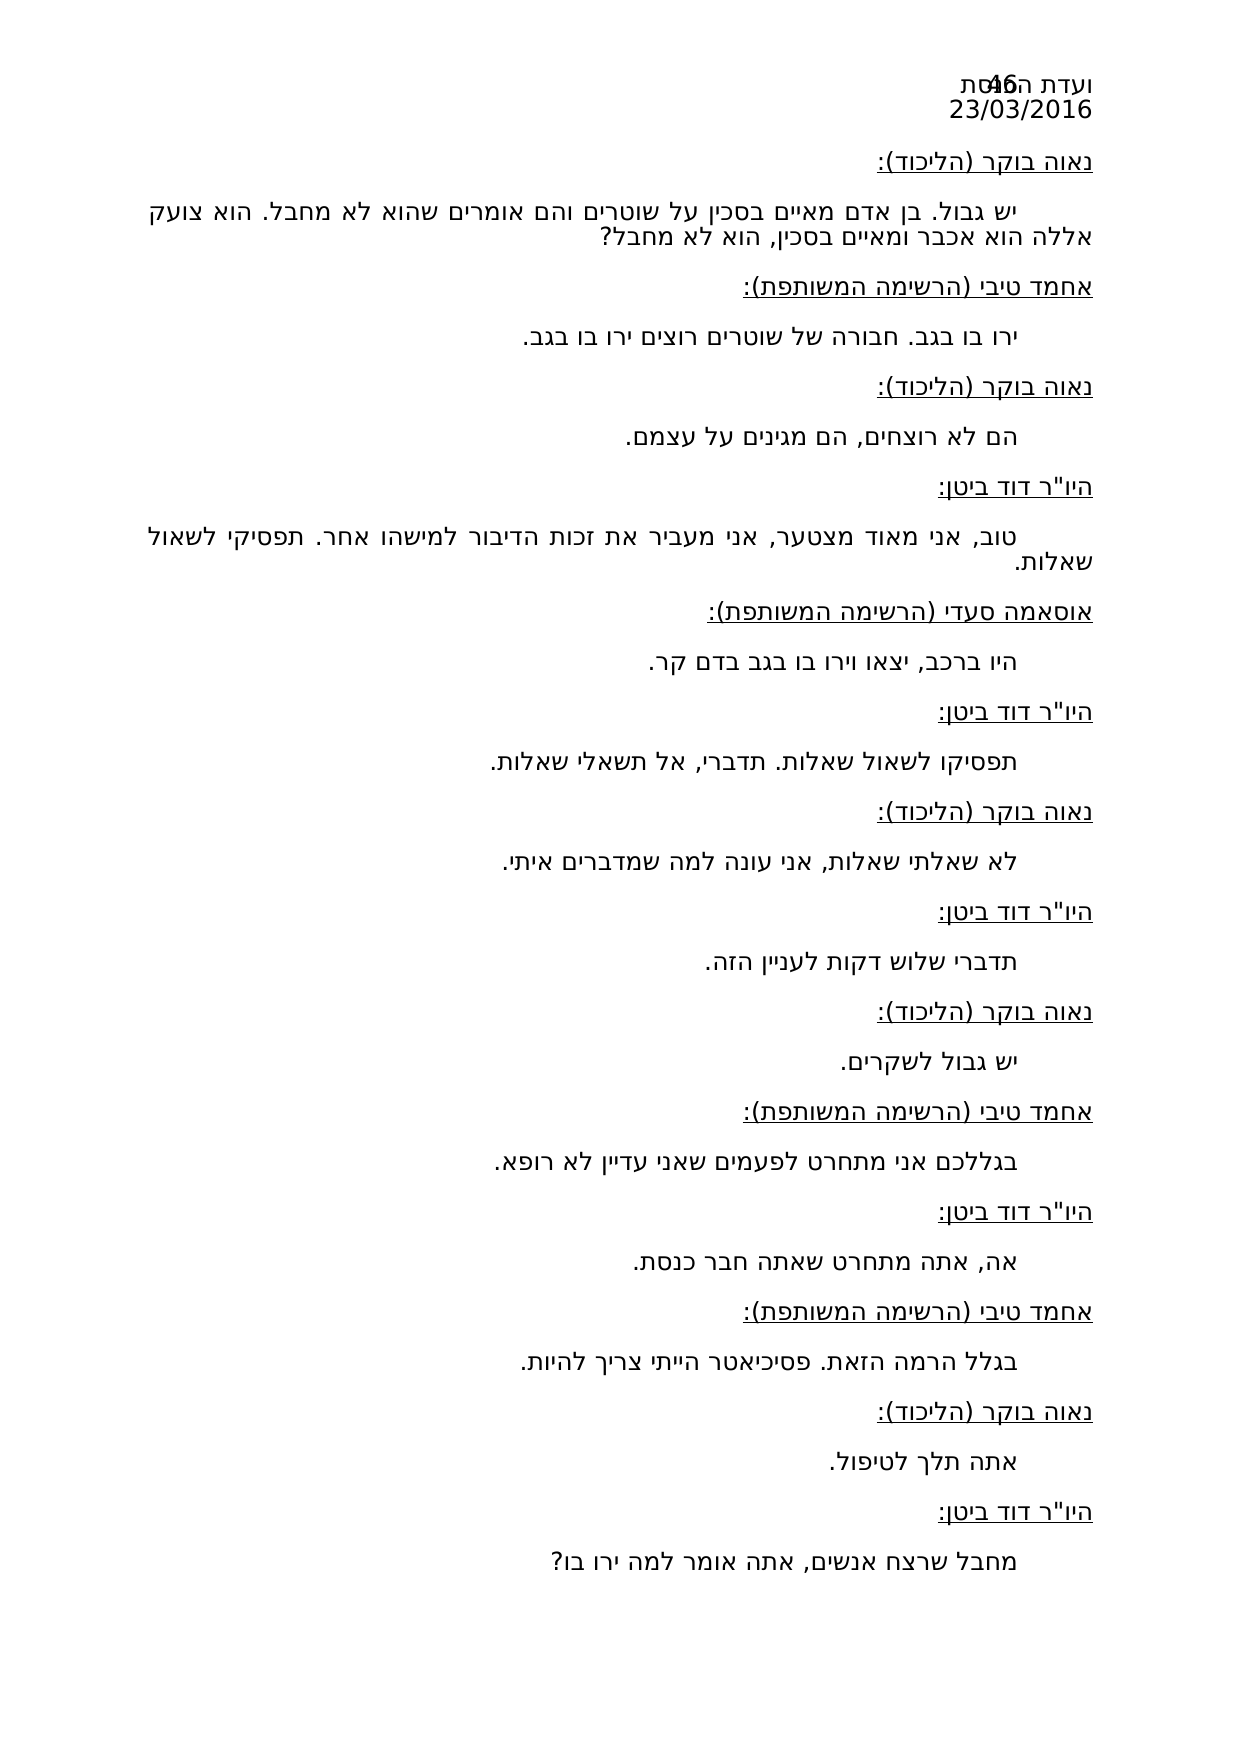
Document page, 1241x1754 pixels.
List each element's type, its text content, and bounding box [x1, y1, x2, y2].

text בגלל הרמה הזאת. פסיכיאטר הייתי צריך להיות. [147, 1350, 1093, 1375]
text נאוה בוקר (הליכוד): [147, 375, 1093, 400]
text תדברי שלוש דקות לעניין הזה. [147, 950, 1093, 975]
text מחבל שרצח אנשים, אתה אומר למה ירו בו? [147, 1550, 1093, 1575]
text היו"ר דוד ביטן: [147, 1200, 1093, 1225]
text ירו בו בגב. חבורה של שוטרים רוצים ירו בו בגב. [147, 325, 1093, 350]
text יש גבול לשקרים. [147, 1050, 1093, 1075]
text טוב, אני מאוד מצטער, אני מעביר את זכות הדיבור למישהו אחר. תפסיקי לשאול שאלות. [147, 525, 1093, 575]
text אחמד טיבי (הרשימה המשותפת): [147, 1100, 1093, 1125]
text נאוה בוקר (הליכוד): [147, 1000, 1093, 1025]
text נאוה בוקר (הליכוד): [147, 1400, 1093, 1425]
text אוסאמה סעדי (הרשימה המשותפת): [147, 600, 1093, 625]
text הם לא רוצחים, הם מגינים על עצמם. [147, 425, 1093, 450]
text אה, אתה מתחרט שאתה חבר כנסת. [147, 1250, 1093, 1275]
text אחמד טיבי (הרשימה המשותפת): [147, 1300, 1093, 1325]
text בגללכם אני מתחרט לפעמים שאני עדיין לא רופא. [147, 1150, 1093, 1175]
text אתה תלך לטיפול. [147, 1450, 1093, 1475]
text היו ברכב, יצאו וירו בו בגב בדם קר. [147, 650, 1093, 675]
text היו"ר דוד ביטן: [147, 1500, 1093, 1525]
text תפסיקו לשאול שאלות. תדברי, אל תשאלי שאלות. [147, 750, 1093, 775]
text היו"ר דוד ביטן: [147, 475, 1093, 500]
text נאוה בוקר (הליכוד): [147, 150, 1093, 175]
text היו"ר דוד ביטן: [147, 900, 1093, 925]
text היו"ר דוד ביטן: [147, 700, 1093, 725]
text לא שאלתי שאלות, אני עונה למה שמדברים איתי. [147, 850, 1093, 875]
text נאוה בוקר (הליכוד): [147, 800, 1093, 825]
text יש גבול. בן אדם מאיים בסכין על שוטרים והם אומרים שהוא לא מחבל. הוא צועק אללה הוא אכבר ומאיים בסכין, הוא לא מחבל? [147, 200, 1093, 250]
text אחמד טיבי (הרשימה המשותפת): [147, 275, 1093, 300]
